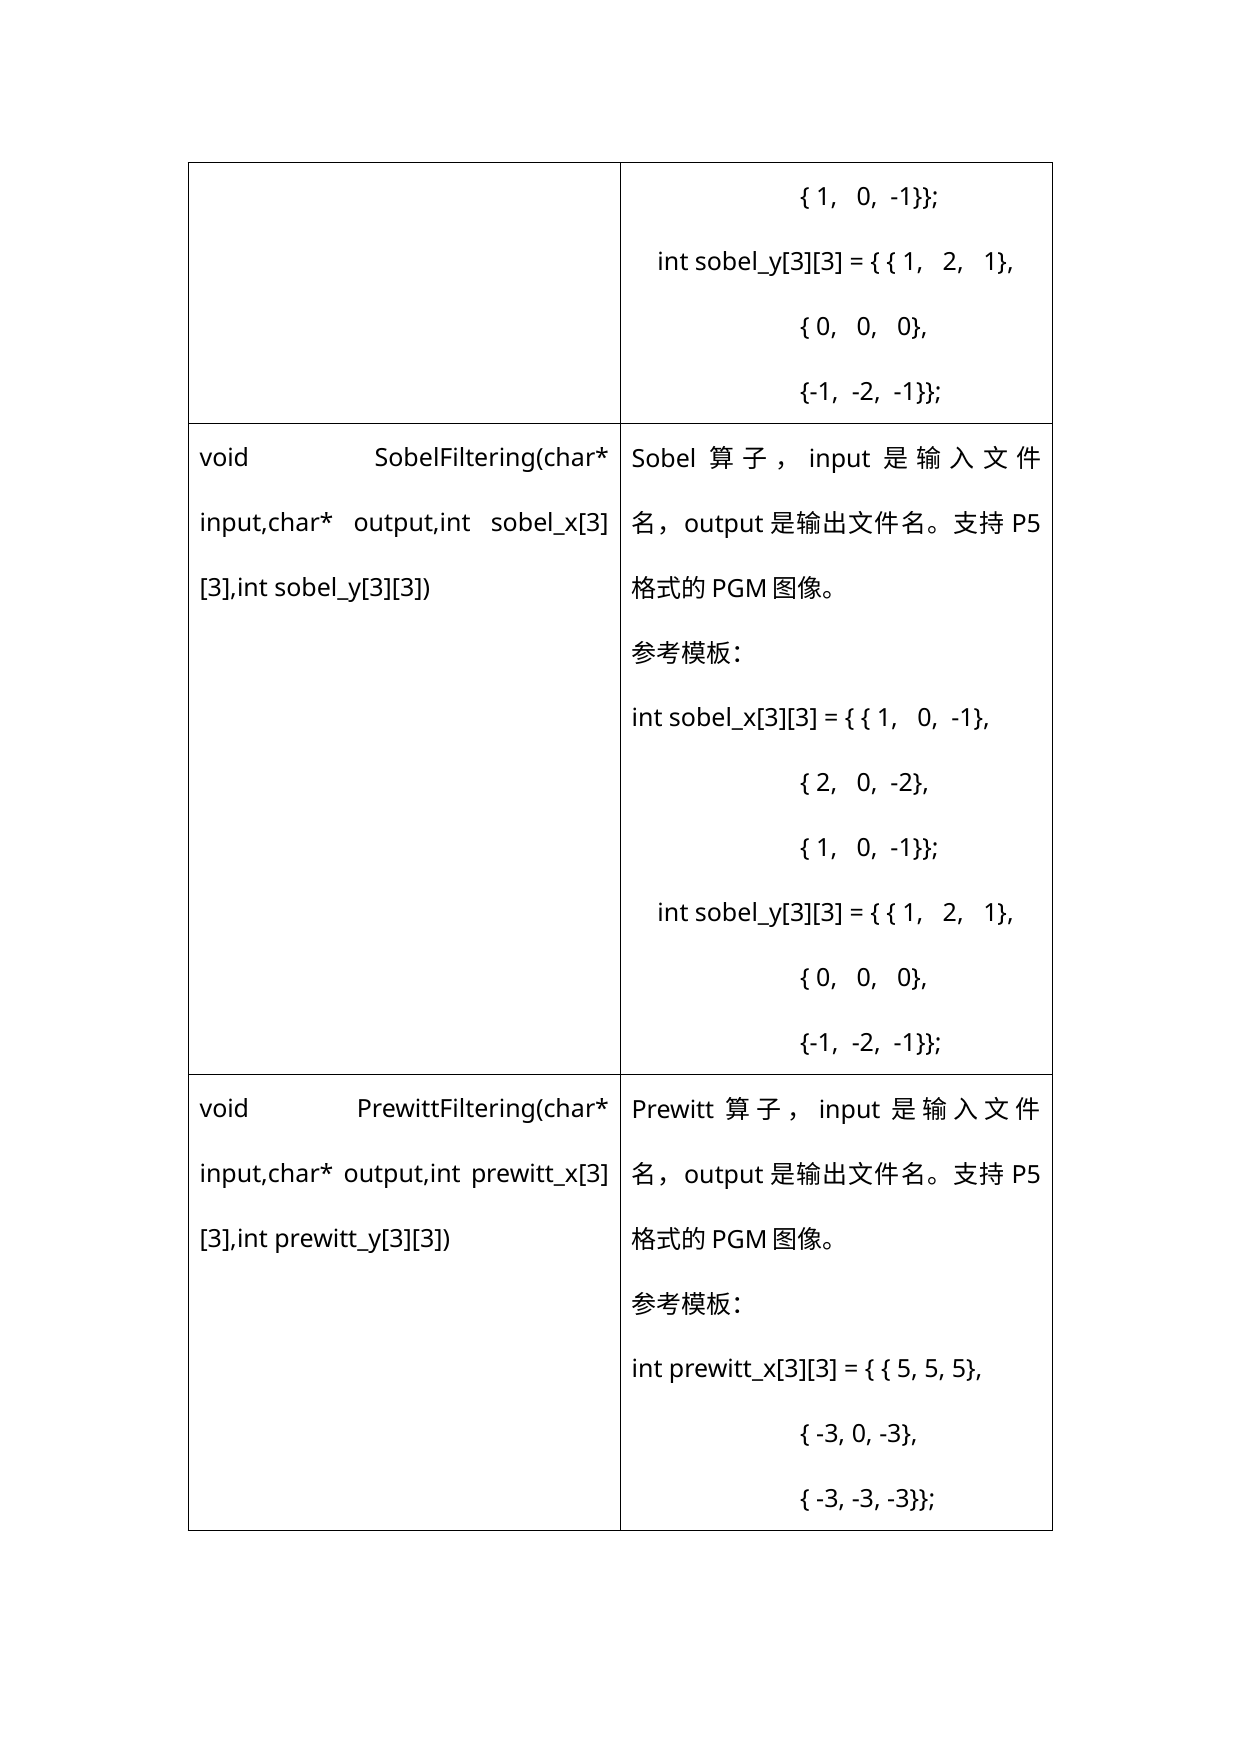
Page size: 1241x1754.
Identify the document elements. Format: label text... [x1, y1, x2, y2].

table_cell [621, 1075, 1052, 1530]
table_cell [621, 163, 1052, 423]
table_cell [189, 1075, 620, 1530]
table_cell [189, 163, 620, 423]
table_cell void SobelFiltering(char* input,char* output,int sobel_x[3][3],int sobel_y[3][3]) [189, 424, 620, 1074]
table_cell Sobel算子，input是输入文件名，output是输出文件名。支持P5格式的PGM图像。 参考模板： int sobel_x[3][3] = { { 1, 0, -1}, { 2, 0, -2}, { 1, 0, -1}}; int sobel_y[3][3] = { { 1, 2, 1}, { 0, 0, 0}, {-1, -2, -1}}; [621, 424, 1052, 1074]
